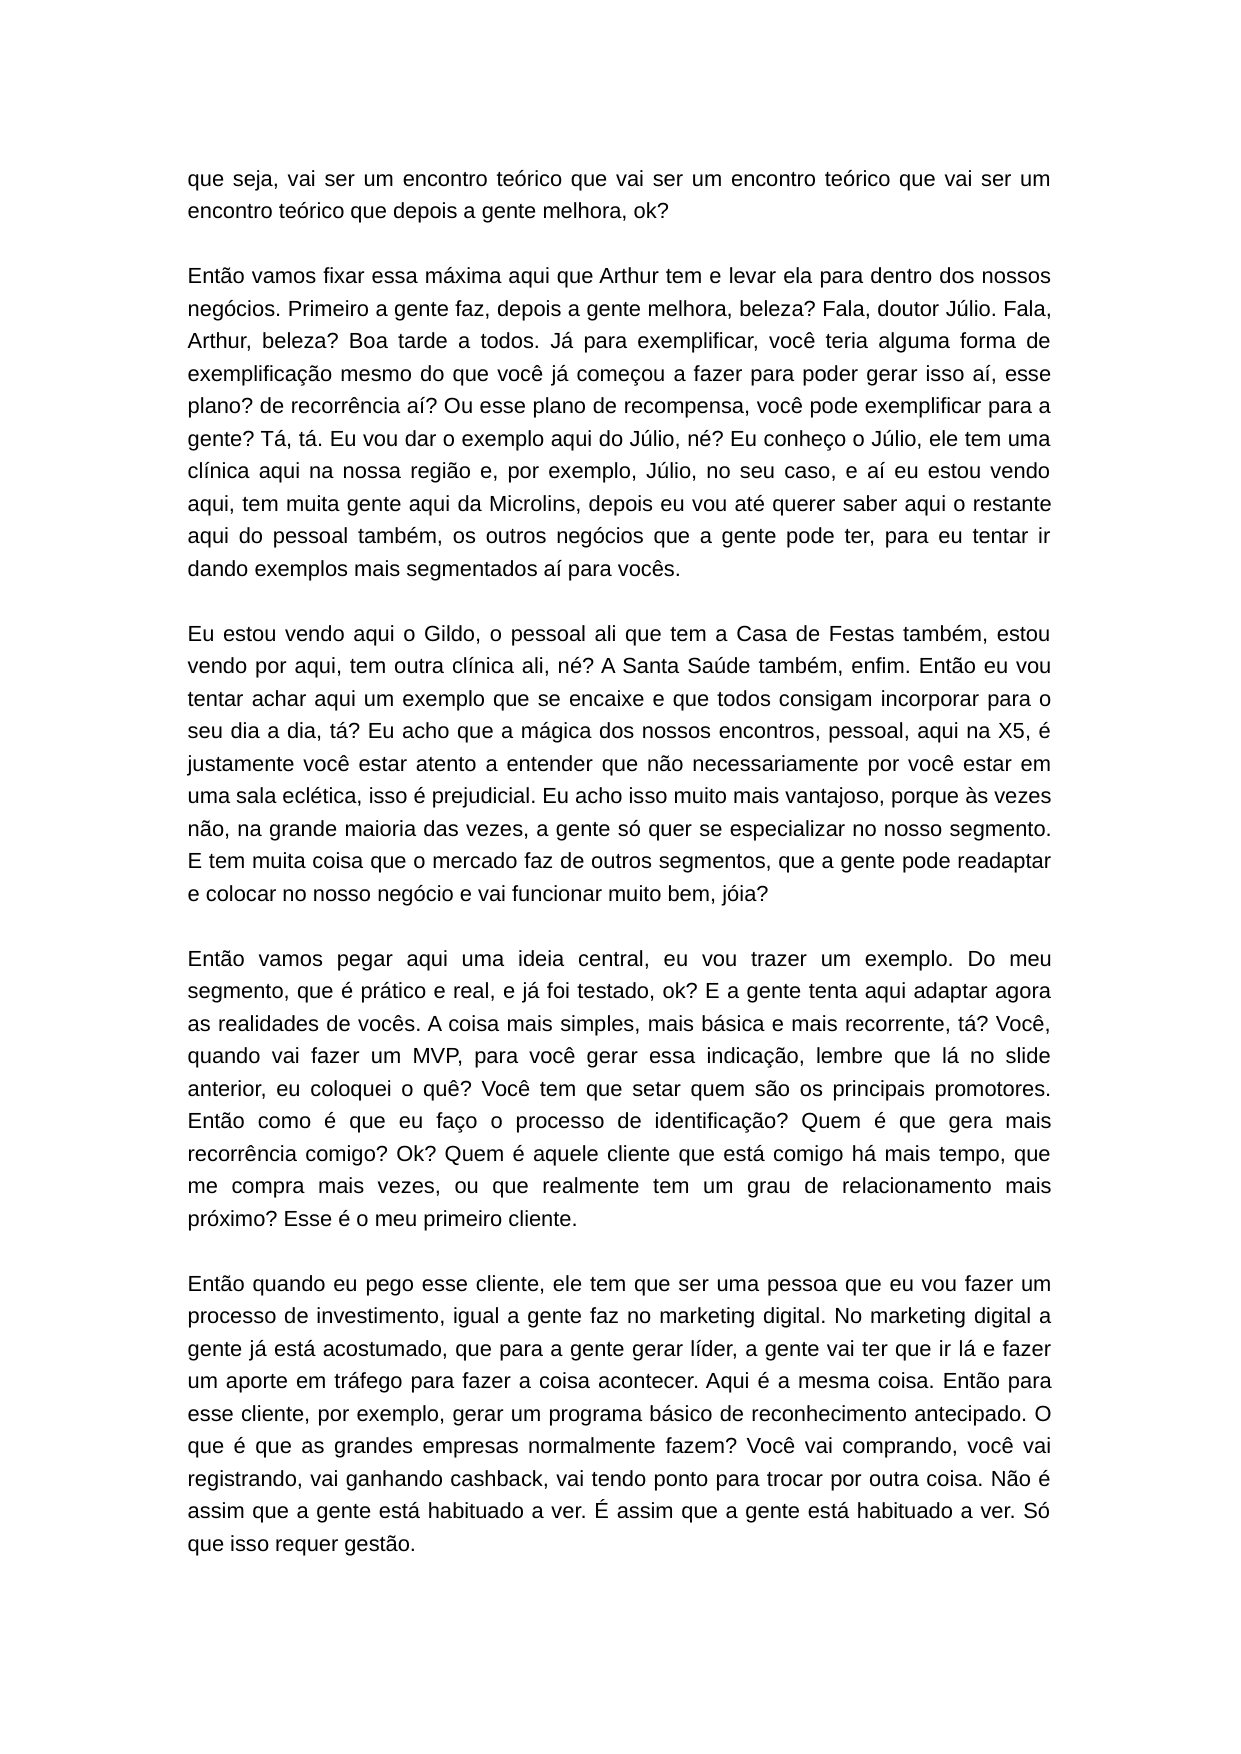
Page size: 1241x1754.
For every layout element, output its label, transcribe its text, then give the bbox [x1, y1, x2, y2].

text Então vamos pegar aqui uma ideia central, eu vou trazer um exemplo. Do meu segmento, que é prático e real, e já foi testado, ok? E a gente tenta aqui adaptar agora as realidades de vocês. A coisa mais simples, mais básica e mais recorrente, tá? Você, quando vai fazer um MVP, para você gerar essa indicação, lembre que lá no slide anterior, eu coloquei o quê? Você tem que setar quem são os principais promotores. Então como é que eu faço o processo de identificação? Quem é que gera mais recorrência comigo? Ok? Quem é aquele cliente que está comigo há mais tempo, que me compra mais vezes, ou que realmente tem um grau de relacionamento mais próximo? Esse é o meu primeiro cliente. [187, 942, 1053, 1234]
text Então quando eu pego esse cliente, ele tem que ser uma pessoa que eu vou fazer um processo de investimento, igual a gente faz no marketing digital. No marketing digital a gente já está acostumado, que para a gente gerar líder, a gente vai ter que ir lá e fazer um aporte em tráfego para fazer a coisa acontecer. Aqui é a mesma coisa. Então para esse cliente, por exemplo, gerar um programa básico de reconhecimento antecipado. O que é que as grandes empresas normalmente fazem? Você vai comprando, você vai registrando, vai ganhando cashback, vai tendo ponto para trocar por outra coisa. Não é assim que a gente está habituado a ver. É assim que a gente está habituado a ver. Só que isso requer gestão. [187, 1267, 1053, 1559]
text Então vamos fixar essa máxima aqui que Arthur tem e levar ela para dentro dos nossos negócios. Primeiro a gente faz, depois a gente melhora, beleza? Fala, doutor Júlio. Fala, Arthur, beleza? Boa tarde a todos. Já para exemplificar, você teria alguma forma de exemplificação mesmo do que você já começou a fazer para poder gerar isso aí, esse plano? de recorrência aí? Ou esse plano de recompensa, você pode exemplificar para a gente? Tá, tá. Eu vou dar o exemplo aqui do Júlio, né? Eu conheço o Júlio, ele tem uma clínica aqui na nossa região e, por exemplo, Júlio, no seu caso, e aí eu estou vendo aqui, tem muita gente aqui da Microlins, depois eu vou até querer saber aqui o restante aqui do pessoal também, os outros negócios que a gente pode ter, para eu tentar ir dando exemplos mais segmentados aí para vocês. [187, 259, 1053, 584]
text Eu estou vendo aqui o Gildo, o pessoal ali que tem a Casa de Festas também, estou vendo por aqui, tem outra clínica ali, né? A Santa Saúde também, enfim. Então eu vou tentar achar aqui um exemplo que se encaixe e que todos consigam incorporar para o seu dia a dia, tá? Eu acho que a mágica dos nossos encontros, pessoal, aqui na X5, é justamente você estar atento a entender que não necessariamente por você estar em uma sala eclética, isso é prejudicial. Eu acho isso muito mais vantajoso, porque às vezes não, na grande maioria das vezes, a gente só quer se especializar no nosso segmento. E tem muita coisa que o mercado faz de outros segmentos, que a gente pode readaptar e colocar no nosso negócio e vai funcionar muito bem, jóia? [187, 617, 1053, 909]
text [187, 162, 1053, 227]
